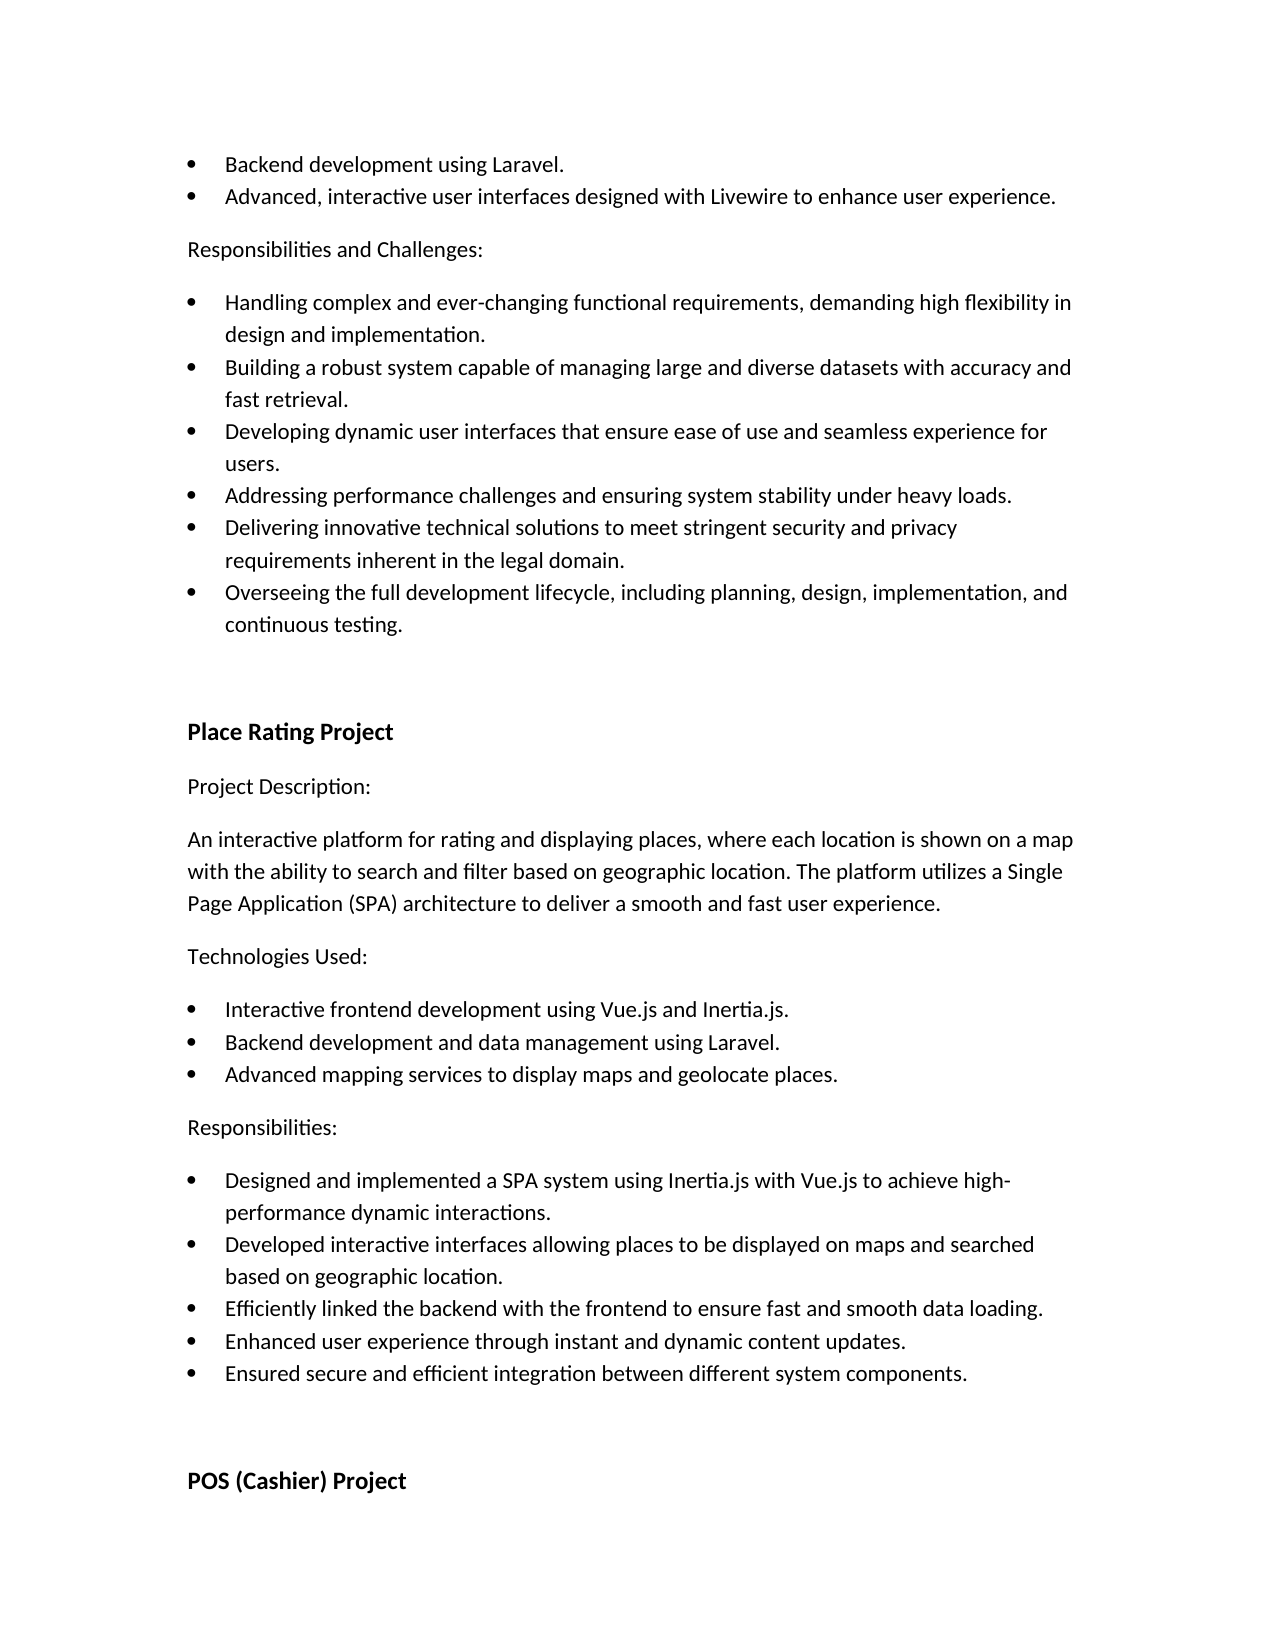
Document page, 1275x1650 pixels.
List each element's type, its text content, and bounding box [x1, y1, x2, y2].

list Ensured secure and efficient integration between different system components. [187, 1359, 1087, 1387]
list Developed interactive interfaces allowing places to be displayed on maps and searched based on geographic location. [187, 1230, 1087, 1290]
list Handling complex and ever-changing functional requirements, demanding high flexibility in design and implementation. [187, 288, 1087, 348]
list Backend development using Laravel. [187, 150, 1087, 178]
list Building a robust system capable of managing large and diverse datasets with accuracy and fast retrieval. [187, 353, 1087, 413]
text An interactive platform for rating and displaying places, where each location is shown on a map with the ability to search and filter based on geographic location. The platform utilizes a Single Page Application (SPA) architecture to deliver a smooth and fast user experience. [187, 825, 1087, 917]
list Interactive frontend development using Vue.js and Inertia.js. [187, 995, 1087, 1023]
text Project Description: [187, 772, 1087, 800]
list Backend development and data management using Laravel. [187, 1028, 1087, 1056]
list Enhanced user experience through instant and dynamic content updates. [187, 1327, 1087, 1355]
list Efficiently linked the backend with the frontend to ensure fast and smooth data loading. [187, 1294, 1087, 1323]
text Responsibilities: [187, 1113, 1087, 1141]
list Developing dynamic user interfaces that ensure ease of use and seamless experience for users. [187, 417, 1087, 477]
list Delivering innovative technical solutions to meet stringent security and privacy requirements inherent in the legal domain. [187, 513, 1087, 574]
list Advanced mapping services to display maps and geolocate places. [187, 1060, 1087, 1088]
text Place Rating Project [187, 716, 1087, 747]
list Advanced, interactive user interfaces designed with Livewire to enhance user experience. [187, 182, 1087, 210]
list Addressing performance challenges and ensuring system stability under heavy loads. [187, 481, 1087, 509]
list Designed and implemented a SPA system using Inertia.js with Vue.js to achieve high-performance dynamic interactions. [187, 1166, 1087, 1226]
text Technologies Used: [187, 942, 1087, 970]
text POS (Cashier) Project [187, 1465, 1087, 1496]
list Overseeing the full development lifecycle, including planning, design, implementation, and continuous testing. [187, 578, 1087, 638]
text Responsibilities and Challenges: [187, 235, 1087, 263]
